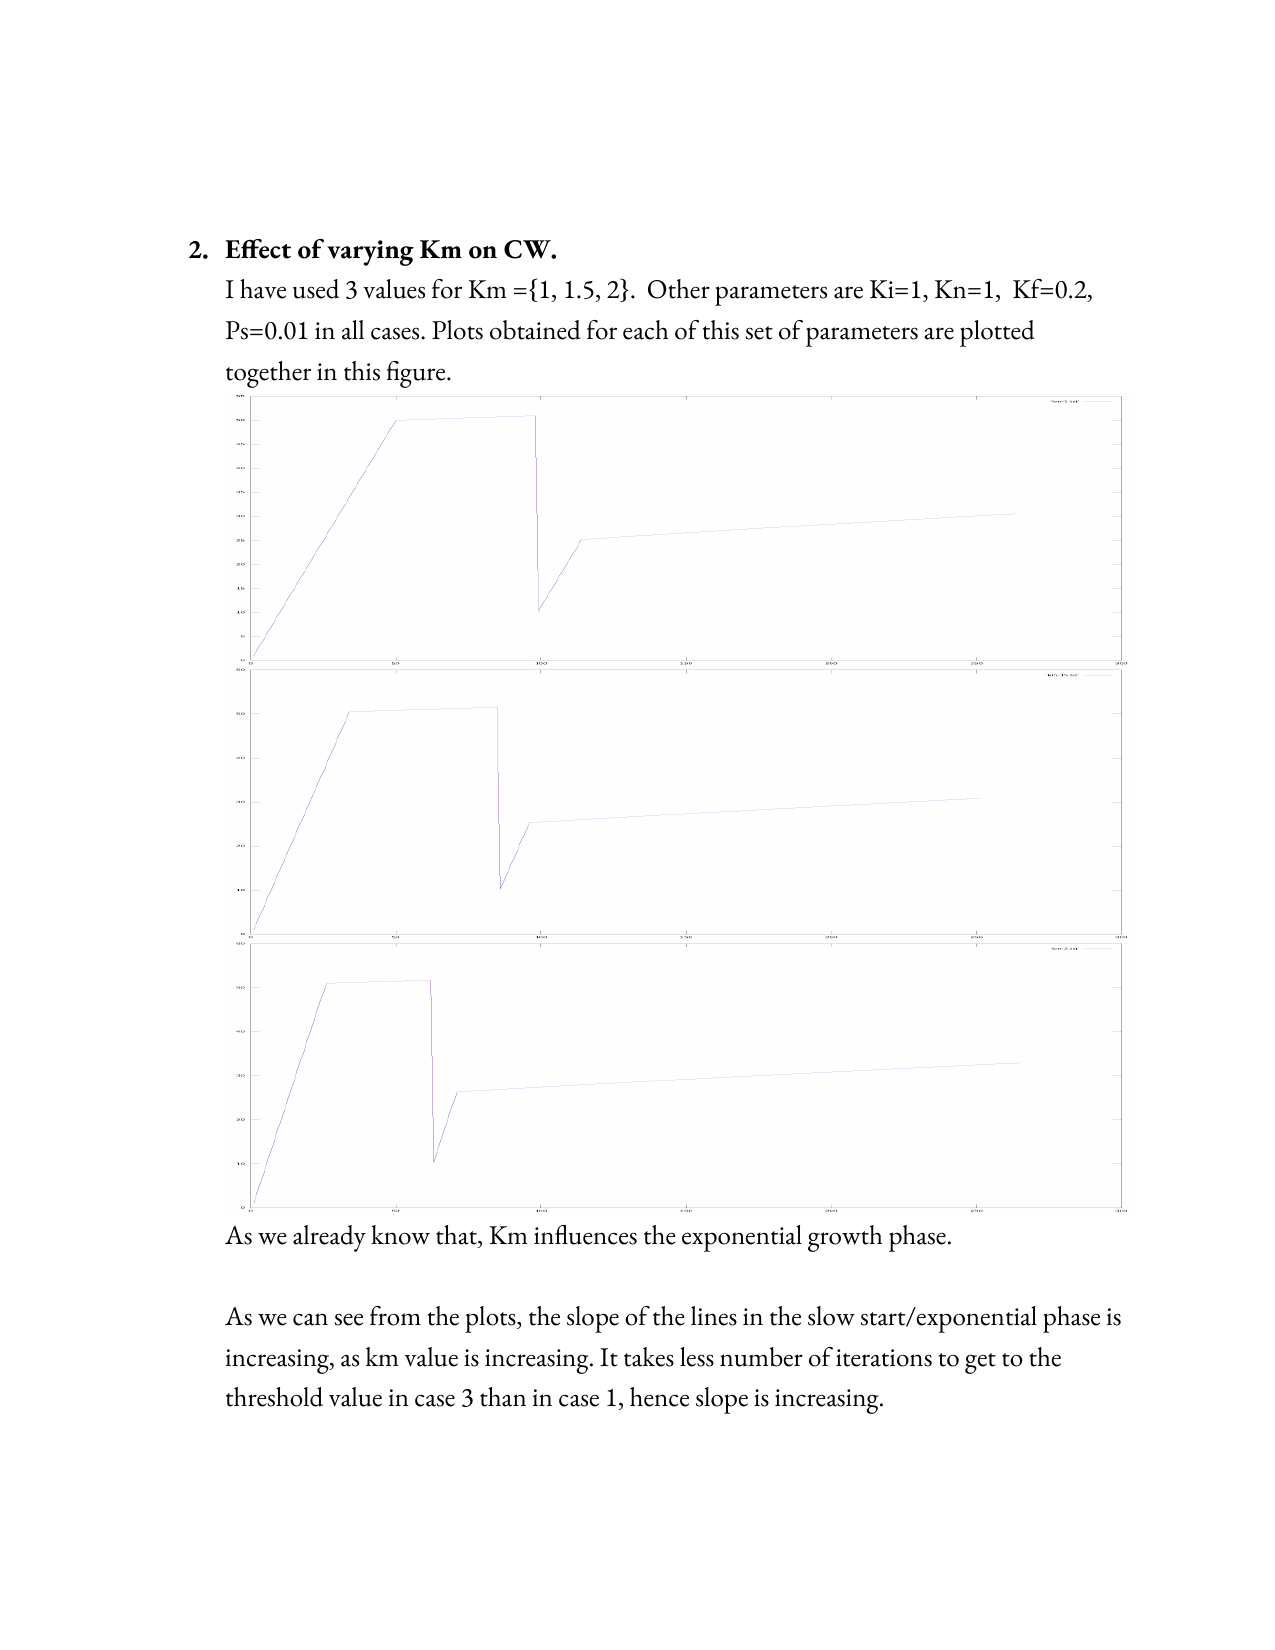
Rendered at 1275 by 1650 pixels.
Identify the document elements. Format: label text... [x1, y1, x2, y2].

text As we already know that, Km influences the exponential growth phase. [225, 1217, 1125, 1253]
list Effect of varying Km on CW. [187, 231, 1125, 266]
text As we can see from the plots, the slope of the lines in the slow start/exponential phase is increasing, as km value is increasing. It takes less number of iterations to get to the threshold value in case 3 than in case 1, hence slope is increasing. [225, 1298, 1125, 1415]
picture [225, 393, 1135, 1214]
text I have used 3 values for Km ={1, 1.5, 2}. Other parameters are Ki=1, Kn=1, Kf=0.2, Ps=0.01 in all cases. Plots obtained for each of this set of parameters are plotted together in this figure. [225, 272, 1125, 388]
